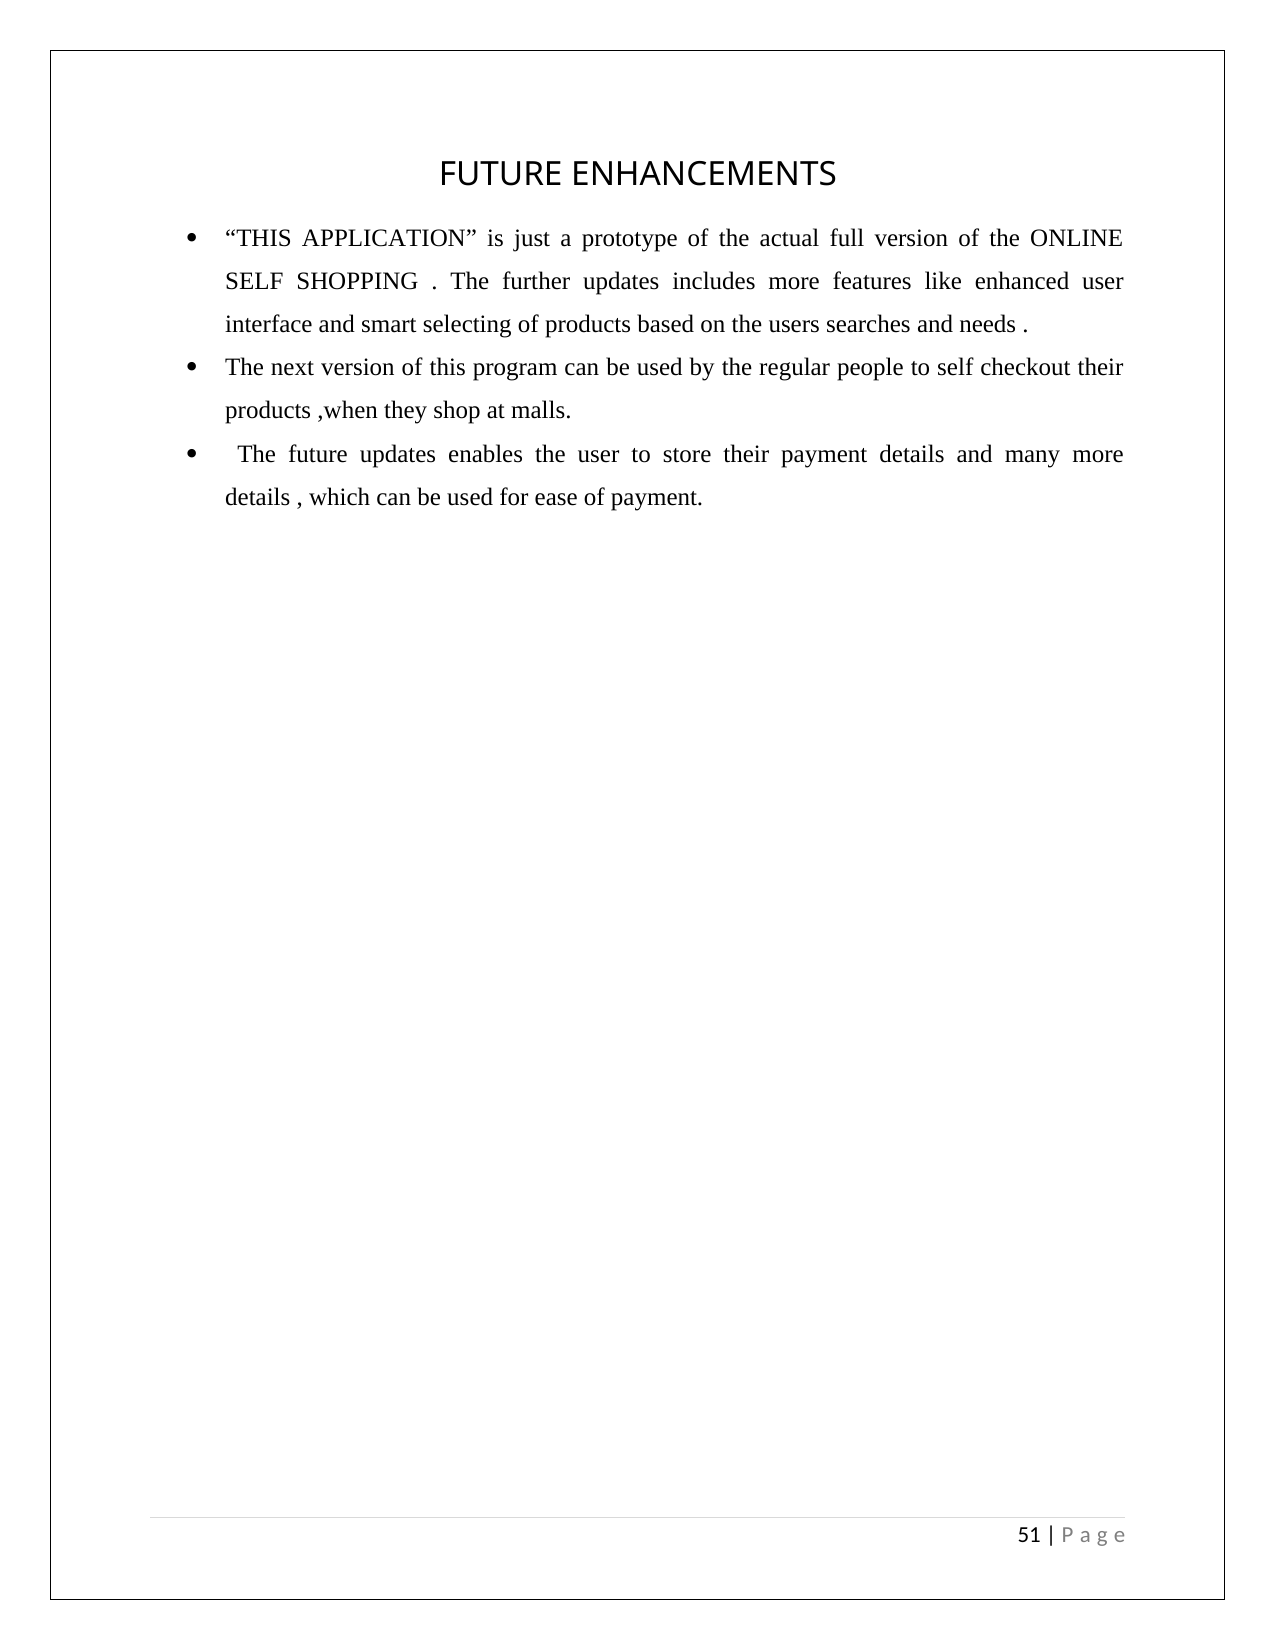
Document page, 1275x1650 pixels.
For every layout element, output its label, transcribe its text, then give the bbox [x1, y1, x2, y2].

list The next version of this program can be used by the regular people to self checkout their products ,when they shop at malls. [187, 352, 1125, 424]
list “THIS APPLICATION” is just a prototype of the actual full version of the ONLINE SELF SHOPPING . The further updates includes more features like enhanced user interface and smart selecting of products based on the users searches and needs . [187, 223, 1125, 338]
list The future updates enables the user to store their payment details and many more details , which can be used for ease of payment. [187, 439, 1125, 511]
text FUTURE ENHANCEMENTS [150, 150, 1125, 195]
